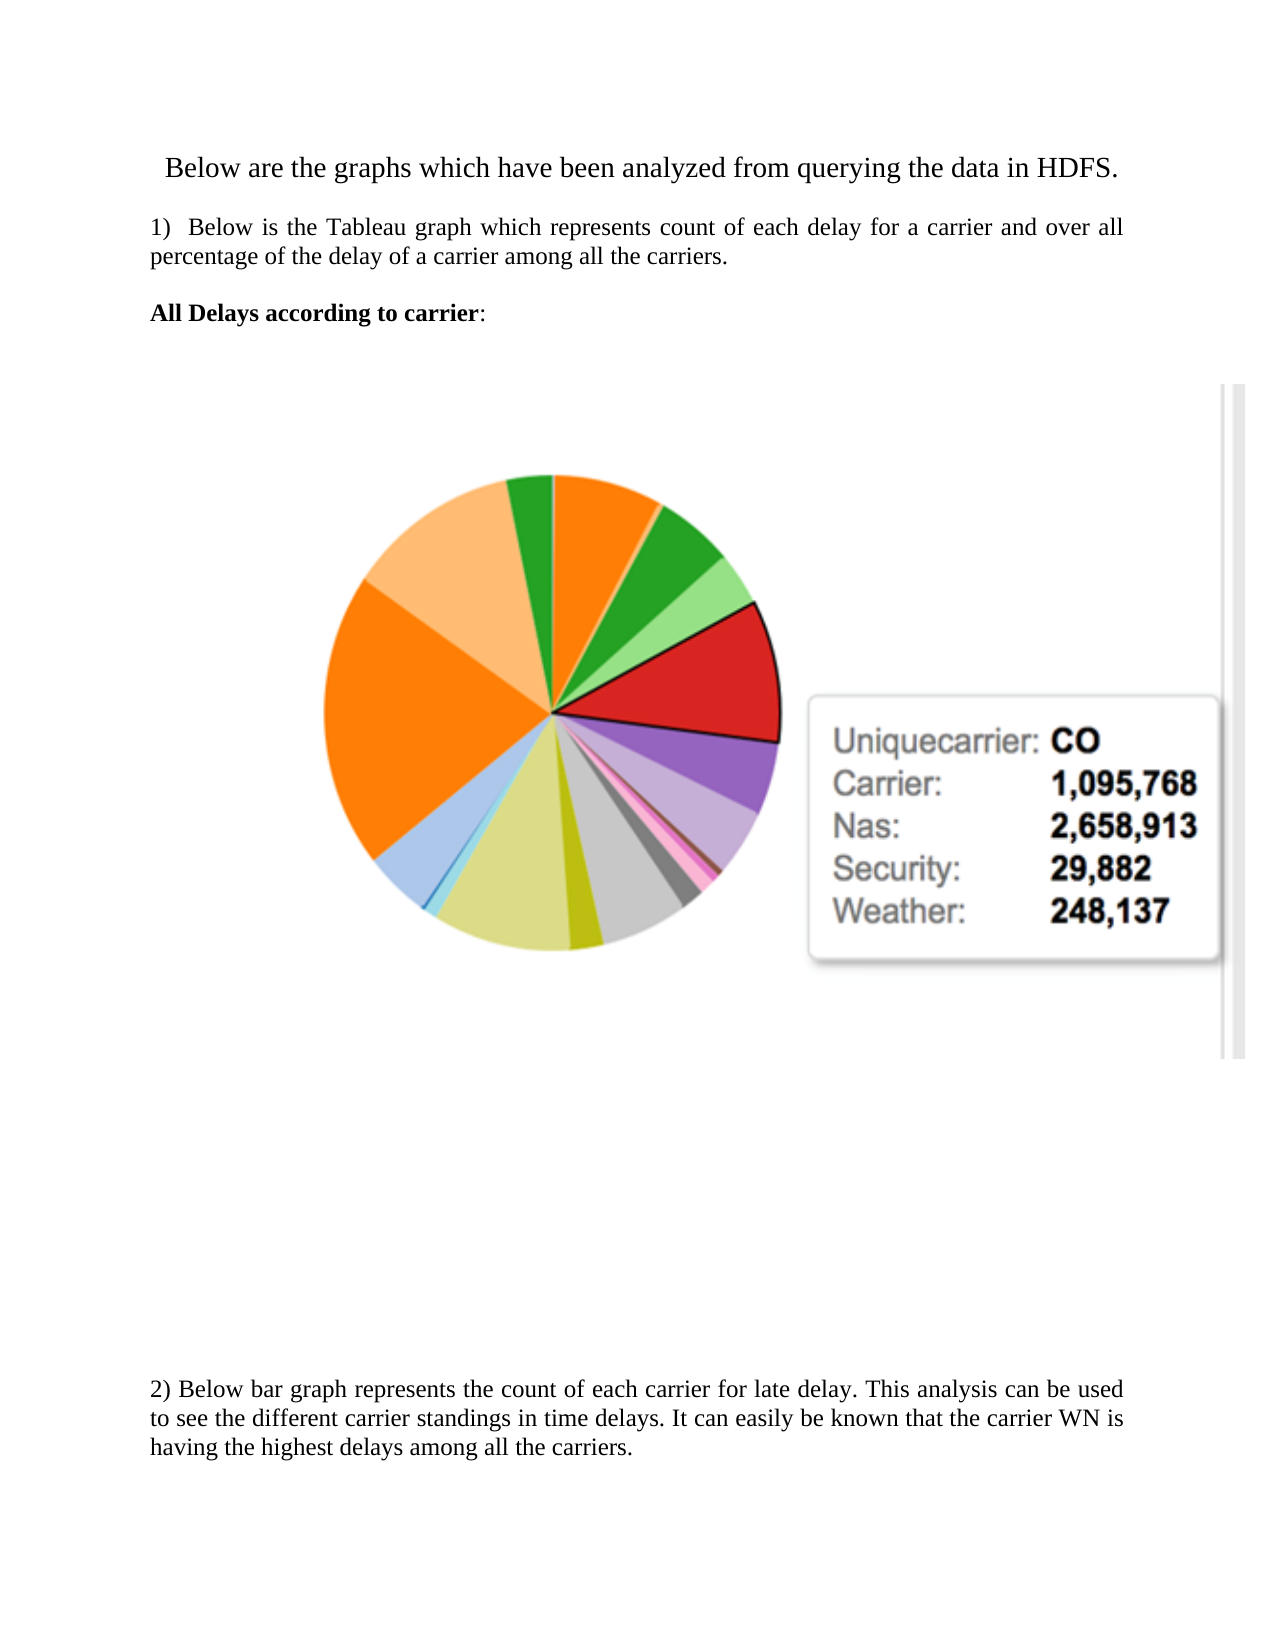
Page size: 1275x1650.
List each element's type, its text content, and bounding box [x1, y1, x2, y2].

text All Delays according to carrier: [150, 298, 1125, 327]
picture [150, 384, 1246, 1059]
text 2) Below bar graph represents the count of each carrier for late delay. This analysis can be used to see the different carrier standings in time delays. It can easily be known that the carrier WN is having the highest delays among all the carriers. [150, 1374, 1125, 1461]
text 1) Below is the Tableau graph which represents count of each delay for a carrier and over all percentage of the delay of a carrier among all the carriers. [150, 212, 1125, 270]
text Below are the graphs which have been analyzed from querying the data in HDFS. [150, 150, 1125, 183]
